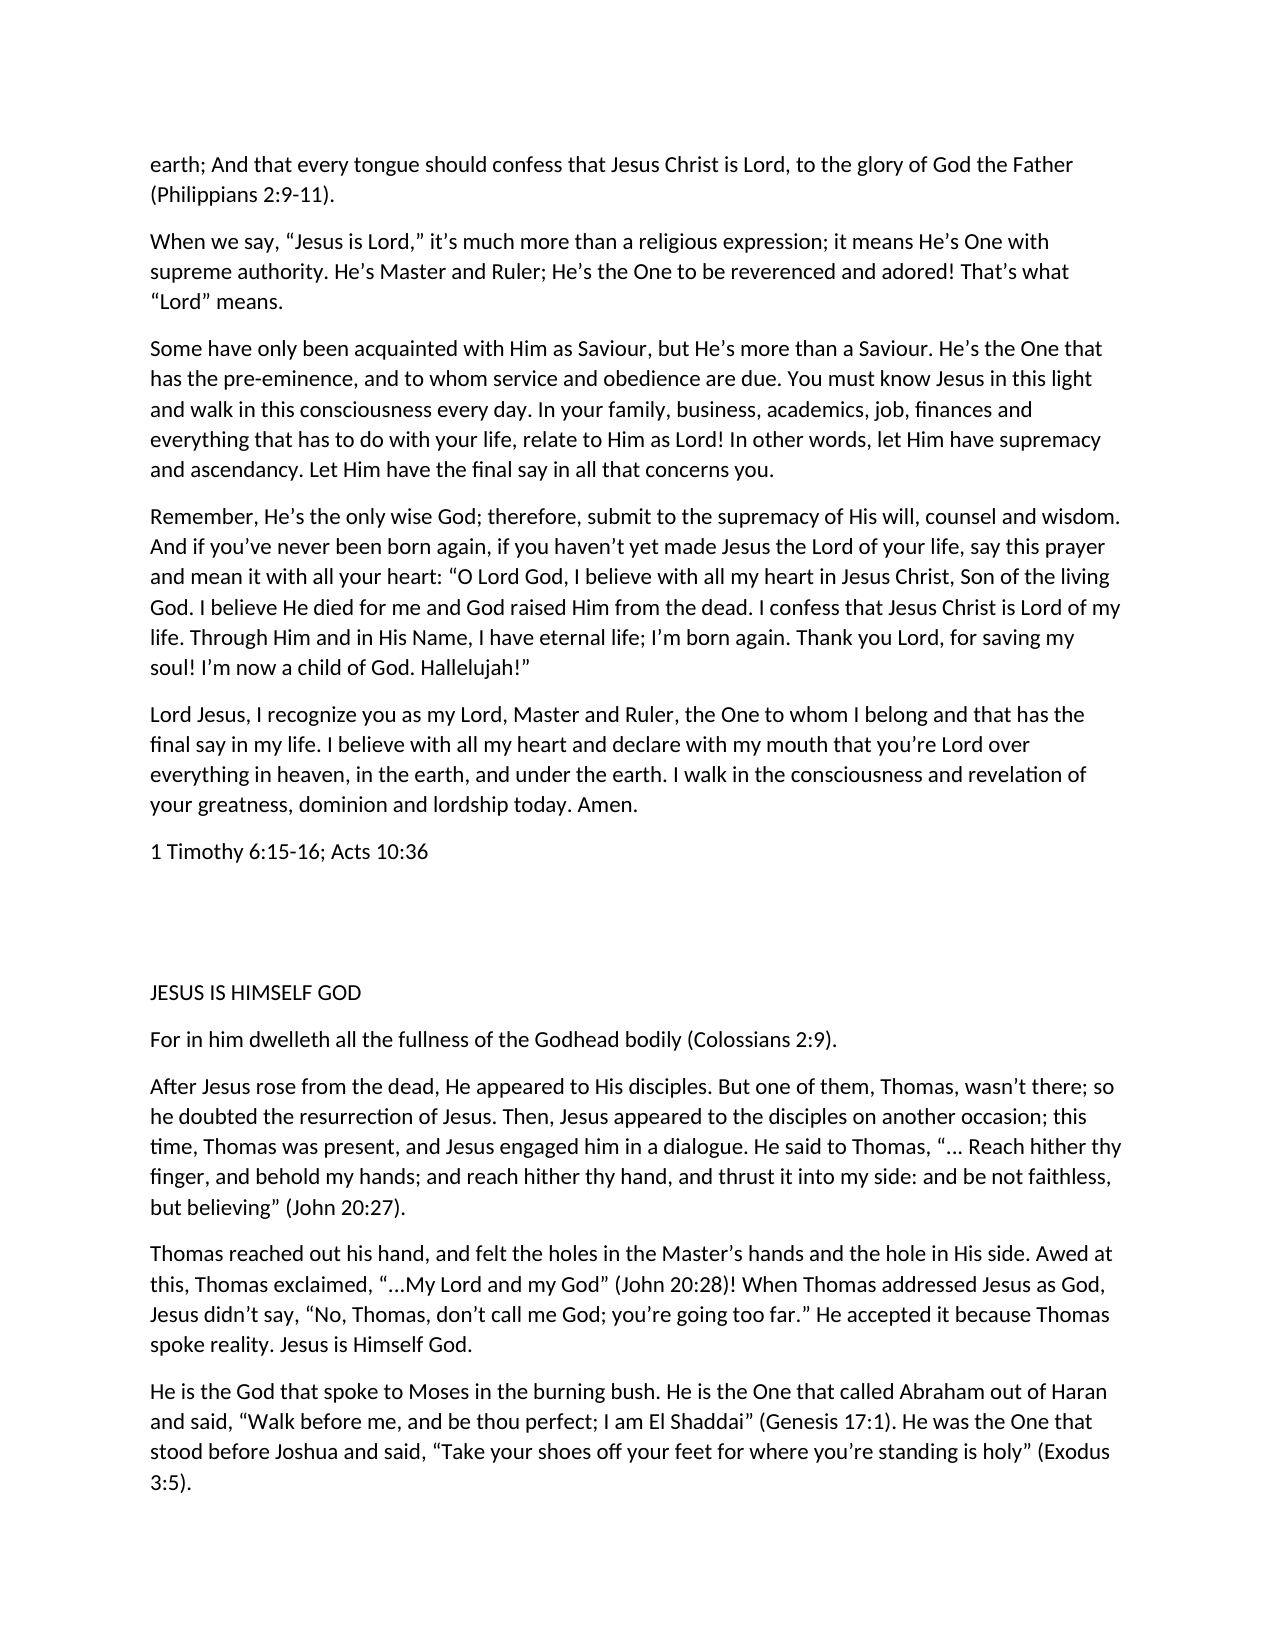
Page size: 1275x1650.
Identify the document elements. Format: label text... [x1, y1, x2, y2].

text Lord Jesus, I recognize you as my Lord, Master and Ruler, the One to whom I belong and that has the final say in my life. I believe with all my heart and declare with my mouth that you’re Lord over everything in heaven, in the earth, and under the earth. I walk in the consciousness and revelation of your greatness, dominion and lordship today. Amen. [150, 700, 1125, 819]
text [150, 150, 1125, 208]
text JESUS IS HIMSELF GOD [150, 978, 1125, 1006]
text Thomas reached out his hand, and felt the holes in the Master’s hands and the hole in His side. Awed at this, Thomas exclaimed, “...My Lord and my God” (John 20:28)! When Thomas addressed Jesus as God, Jesus didn’t say, “No, Thomas, don’t call me God; you’re going too far.” He accepted it because Thomas spoke reality. Jesus is Himself God. [150, 1239, 1125, 1358]
text For in him dwelleth all the fullness of the Godhead bodily (Colossians 2:9). [150, 1025, 1125, 1053]
text After Jesus rose from the dead, He appeared to His disciples. But one of them, Thomas, wasn’t there; so he doubted the resurrection of Jesus. Then, Jesus appeared to the disciples on another occasion; this time, Thomas was present, and Jesus engaged him in a dialogue. He said to Thomas, “... Reach hither thy finger, and behold my hands; and reach hither thy hand, and thrust it into my side: and be not faithless, but believing” (John 20:27). [150, 1072, 1125, 1221]
text He is the God that spoke to Moses in the burning bush. He is the One that called Abraham out of Haran and said, “Walk before me, and be thou perfect; I am El Shaddai” (Genesis 17:1). He was the One that stood before Joshua and said, “Take your shoes off your feet for where you’re standing is holy” (Exodus 3:5). [150, 1377, 1125, 1496]
text 1 Timothy 6:15-16; Acts 10:36 [150, 837, 1125, 866]
text Some have only been acquainted with Him as Saviour, but He’s more than a Saviour. He’s the One that has the pre-eminence, and to whom service and obedience are due. You must know Jesus in this light and walk in this consciousness every day. In your family, business, academics, job, finances and everything that has to do with your life, relate to Him as Lord! In other words, let Him have supremacy and ascendancy. Let Him have the final say in all that concerns you. [150, 334, 1125, 483]
text When we say, “Jesus is Lord,” it’s much more than a religious expression; it means He’s One with supreme authority. He’s Master and Ruler; He’s the One to be reverenced and adored! That’s what “Lord” means. [150, 227, 1125, 316]
text Remember, He’s the only wise God; therefore, submit to the supremacy of His will, counsel and wisdom. And if you’ve never been born again, if you haven’t yet made Jesus the Lord of your life, say this prayer and mean it with all your heart: “O Lord God, I believe with all my heart in Jesus Christ, Son of the living God. I believe He died for me and God raised Him from the dead. I confess that Jesus Christ is Lord of my life. Through Him and in His Name, I have eternal life; I’m born again. Thank you Lord, for saving my soul! I’m now a child of God. Hallelujah!” [150, 502, 1125, 681]
